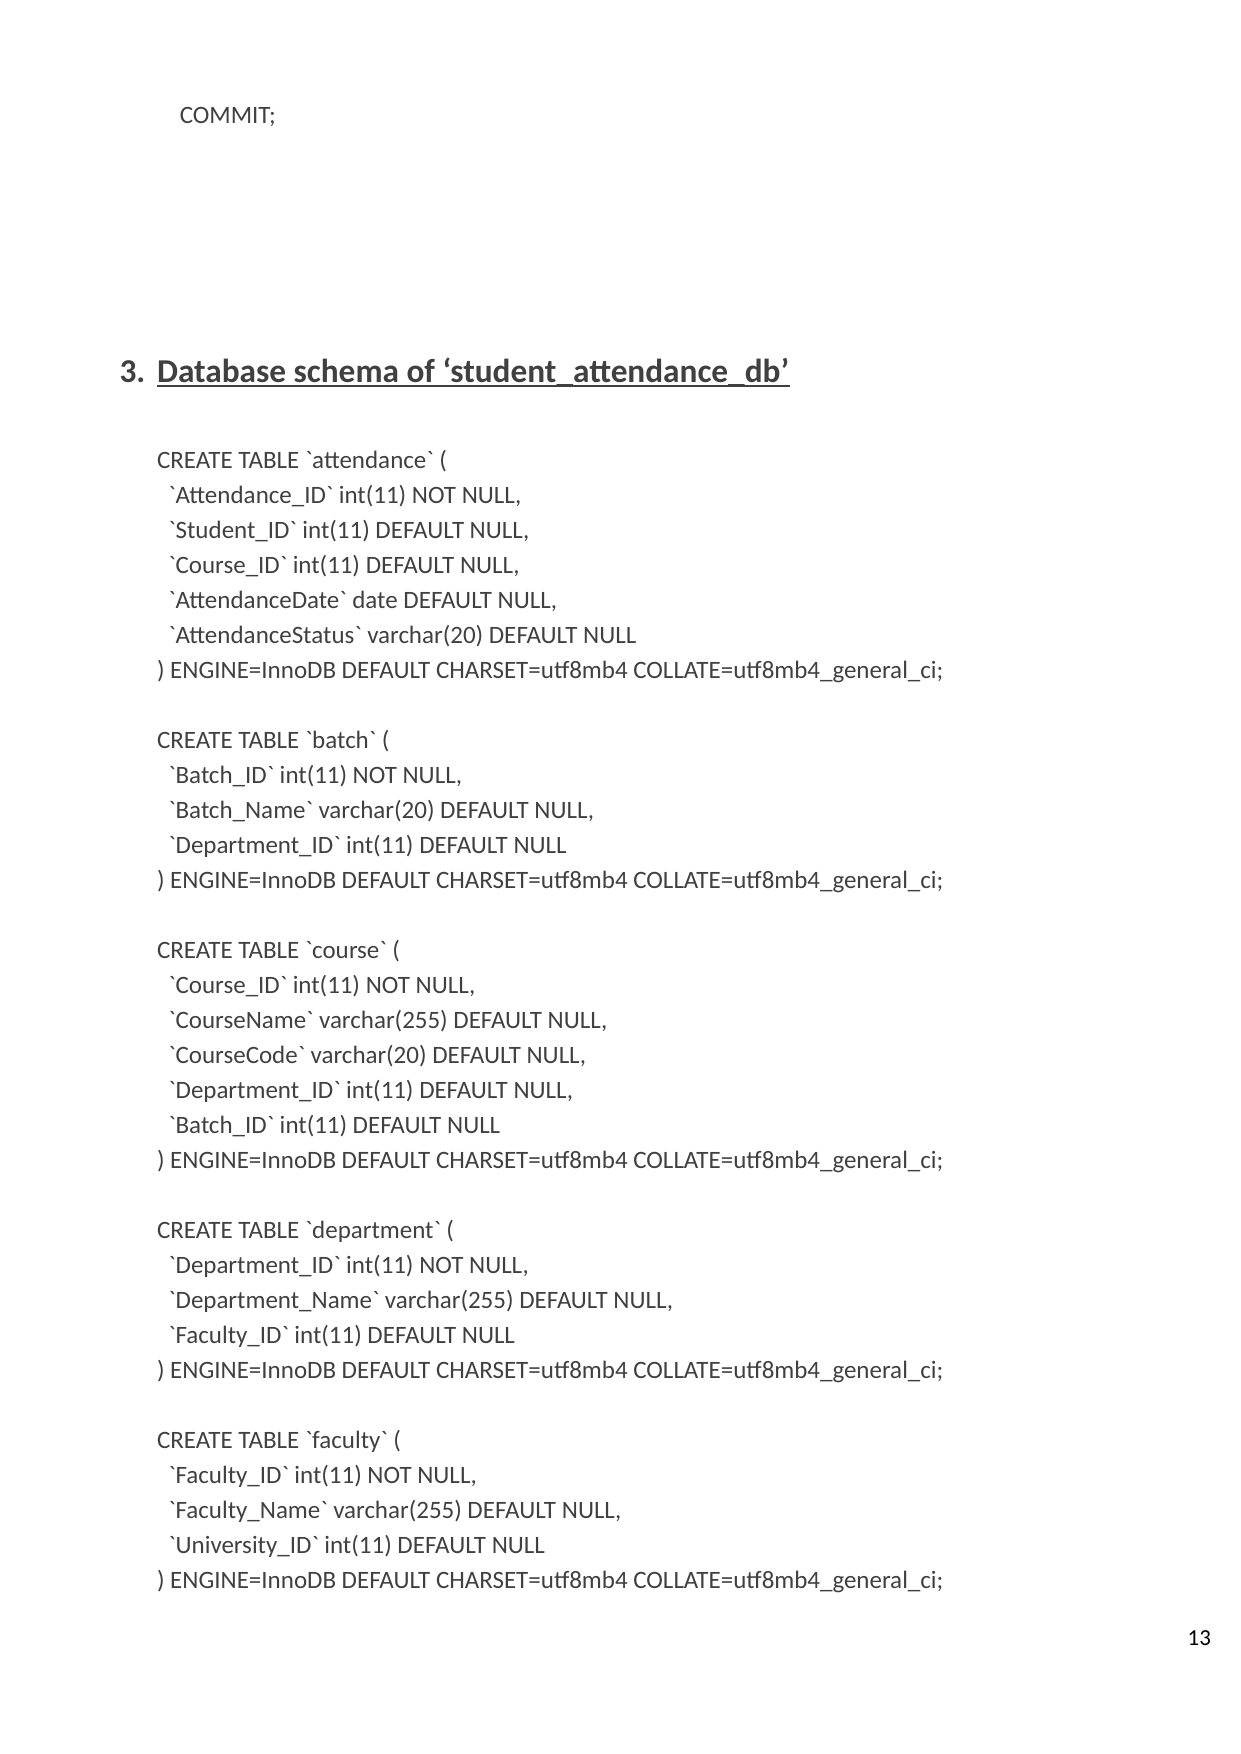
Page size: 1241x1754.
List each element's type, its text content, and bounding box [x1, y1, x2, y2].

list ) ENGINE=InnoDB DEFAULT CHARSET=utf8mb4 COLLATE=utf8mb4_general_ci; [157, 654, 1211, 684]
list `Attendance_ID` int(11) NOT NULL, [157, 479, 1211, 509]
list COMMIT; [179, 99, 1211, 130]
list `Department_ID` int(11) DEFAULT NULL, [157, 1074, 1211, 1104]
list `Student_ID` int(11) DEFAULT NULL, [157, 514, 1211, 544]
list CREATE TABLE `batch` ( [157, 724, 1211, 754]
list CREATE TABLE `course` ( [157, 934, 1211, 964]
list CREATE TABLE `department` ( [157, 1214, 1211, 1244]
list `Department_Name` varchar(255) DEFAULT NULL, [157, 1284, 1211, 1314]
list `Department_ID` int(11) DEFAULT NULL [157, 829, 1211, 859]
list `Course_ID` int(11) NOT NULL, [157, 969, 1211, 999]
list `Faculty_Name` varchar(255) DEFAULT NULL, [157, 1494, 1211, 1524]
list `Faculty_ID` int(11) DEFAULT NULL [157, 1319, 1211, 1349]
list `CourseCode` varchar(20) DEFAULT NULL, [157, 1039, 1211, 1069]
list `Course_ID` int(11) DEFAULT NULL, [157, 549, 1211, 579]
list `University_ID` int(11) DEFAULT NULL [157, 1529, 1211, 1559]
list ) ENGINE=InnoDB DEFAULT CHARSET=utf8mb4 COLLATE=utf8mb4_general_ci; [157, 1354, 1211, 1384]
list `AttendanceDate` date DEFAULT NULL, [157, 584, 1211, 614]
list `Batch_Name` varchar(20) DEFAULT NULL, [157, 794, 1211, 824]
list ) ENGINE=InnoDB DEFAULT CHARSET=utf8mb4 COLLATE=utf8mb4_general_ci; [157, 1564, 1211, 1594]
list `Batch_ID` int(11) NOT NULL, [157, 759, 1211, 789]
list ) ENGINE=InnoDB DEFAULT CHARSET=utf8mb4 COLLATE=utf8mb4_general_ci; [157, 864, 1211, 894]
list `CourseName` varchar(255) DEFAULT NULL, [157, 1004, 1211, 1034]
list CREATE TABLE `attendance` ( [157, 444, 1211, 474]
list `Department_ID` int(11) NOT NULL, [157, 1249, 1211, 1279]
list `Batch_ID` int(11) DEFAULT NULL [157, 1109, 1211, 1139]
list Database schema of ‘student_attendance_db’ [119, 350, 1211, 391]
list ) ENGINE=InnoDB DEFAULT CHARSET=utf8mb4 COLLATE=utf8mb4_general_ci; [157, 1144, 1211, 1174]
list CREATE TABLE `faculty` ( [157, 1424, 1211, 1454]
list `Faculty_ID` int(11) NOT NULL, [157, 1459, 1211, 1489]
list `AttendanceStatus` varchar(20) DEFAULT NULL [157, 619, 1211, 649]
